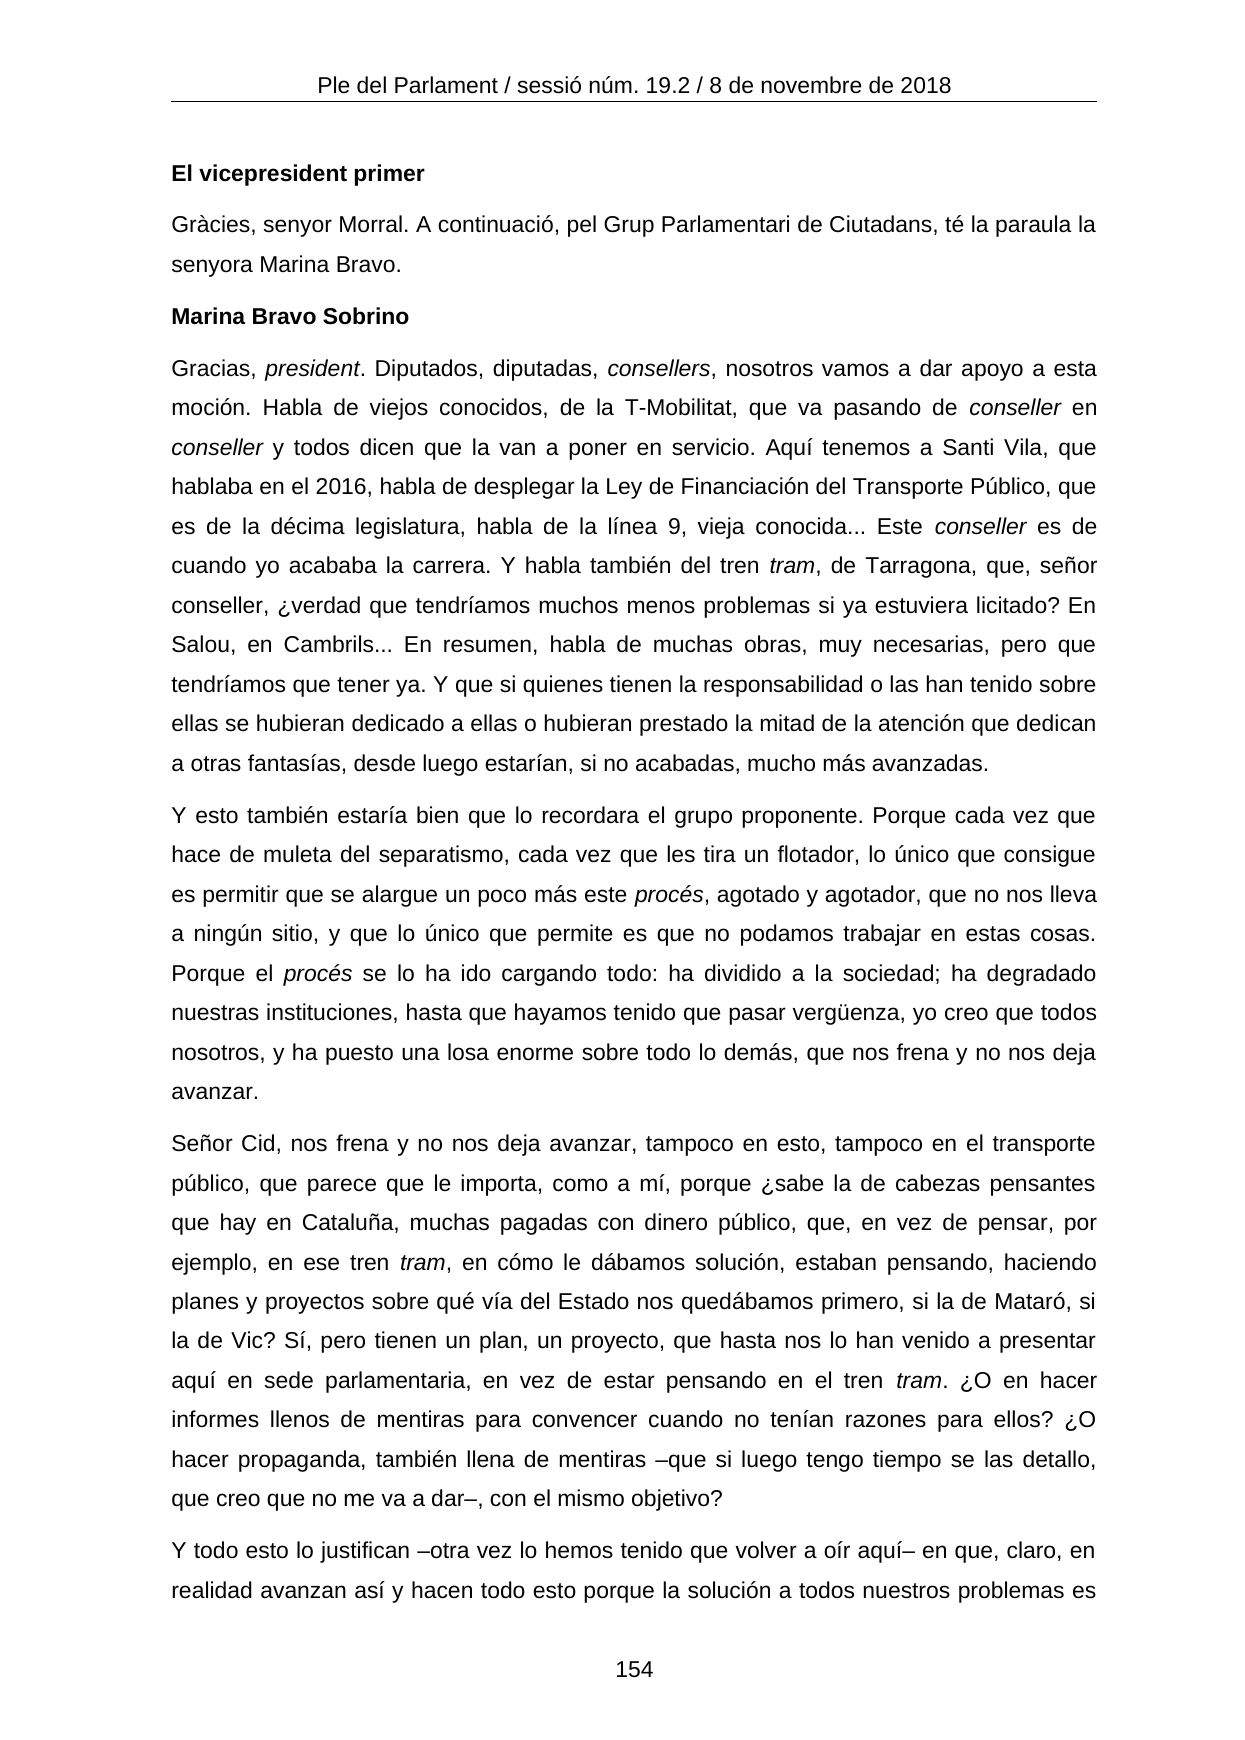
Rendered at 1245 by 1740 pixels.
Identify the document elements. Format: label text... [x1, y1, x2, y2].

text Señor Cid, nos frena y no nos deja avanzar, tampoco en esto, tampoco en el transporte público, que parece que le importa, como a mí, porque ¿sabe la de cabezas pensantes que hay en Cataluña, muchas pagadas con dinero público, que, en vez de pensar, por ejemplo, en ese tren tram, en cómo le dábamos solución, estaban pensando, haciendo planes y proyectos sobre qué vía del Estado nos quedábamos primero, si la de Mataró, si la de Vic? Sí, pero tienen un plan, un proyecto, que hasta nos lo han venido a presentar aquí en sede parlamentaria, en vez de estar pensando en el tren tram. ¿O en hacer informes llenos de mentiras para convencer cuando no tenían razones para ellos? ¿O hacer propaganda, también llena de mentiras –que si luego tengo tiempo se las detallo, que creo que no me va a dar–, con el mismo objetivo? [171, 1130, 1097, 1512]
text Gracias, president. Diputados, diputadas, consellers, nosotros vamos a dar apoyo a esta moción. Habla de viejos conocidos, de la T-Mobilitat, que va pasando de conseller en conseller y todos dicen que la van a poner en servicio. Aquí tenemos a Santi Vila, que hablaba en el 2016, habla de desplegar la Ley de Financiación del Transporte Público, que es de la décima legislatura, habla de la línea 9, vieja conocida... Este conseller es de cuando yo acababa la carrera. Y habla también del tren tram, de Tarragona, que, señor conseller, ¿verdad que tendríamos muchos menos problemas si ya estuviera licitado? En Salou, en Cambrils... En resumen, habla de muchas obras, muy necesarias, pero que tendríamos que tener ya. Y que si quienes tienen la responsabilidad o las han tenido sobre ellas se hubieran dedicado a ellas o hubieran prestado la mitad de la atención que dedican a otras fantasías, desde luego estarían, si no acabadas, mucho más avanzadas. [171, 355, 1097, 776]
text Gràcies, senyor Morral. A continuació, pel Grup Parlamentari de Ciutadans, té la paraula la senyora Marina Bravo. [171, 211, 1097, 277]
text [171, 1537, 1097, 1603]
text Marina Bravo Sobrino [171, 303, 1097, 329]
text El vicepresident primer [171, 159, 1097, 186]
text Y esto también estaría bien que lo recordara el grupo proponente. Porque cada vez que hace de muleta del separatismo, cada vez que les tira un flotador, lo único que consigue es permitir que se alargue un poco más este procés, agotado y agotador, que no nos lleva a ningún sitio, y que lo único que permite es que no podamos trabajar en estas cosas. Porque el procés se lo ha ido cargando todo: ha dividido a la sociedad; ha degradado nuestras instituciones, hasta que hayamos tenido que pasar vergüenza, yo creo que todos nosotros, y ha puesto una losa enorme sobre todo lo demás, que nos frena y no nos deja avanzar. [171, 802, 1097, 1104]
